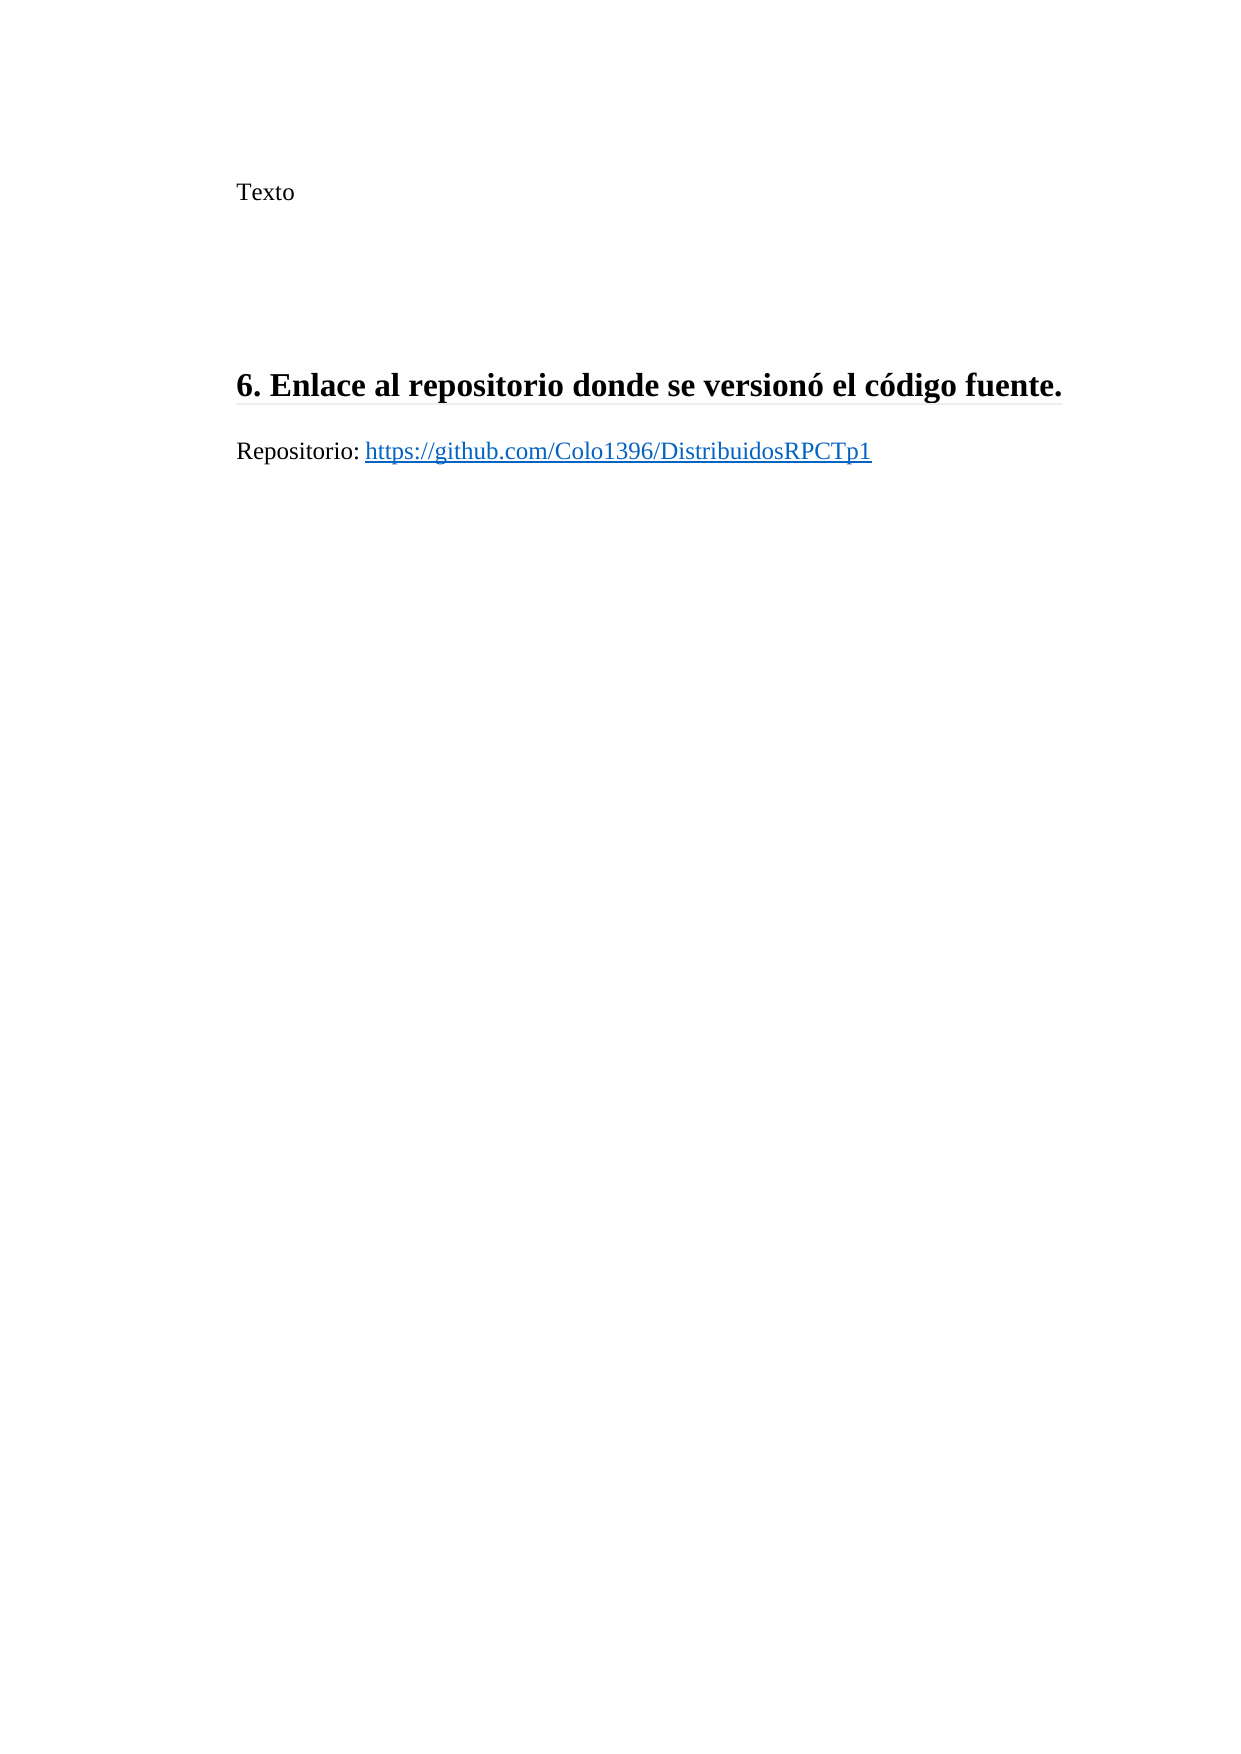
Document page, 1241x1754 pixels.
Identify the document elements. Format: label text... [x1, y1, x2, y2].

text Texto [236, 177, 1063, 206]
text Repositorio: https://github.com/Colo1396/DistribuidosRPCTp1 [236, 436, 1063, 465]
text 6. Enlace al repositorio donde se versionó el código fuente. [236, 365, 1063, 403]
